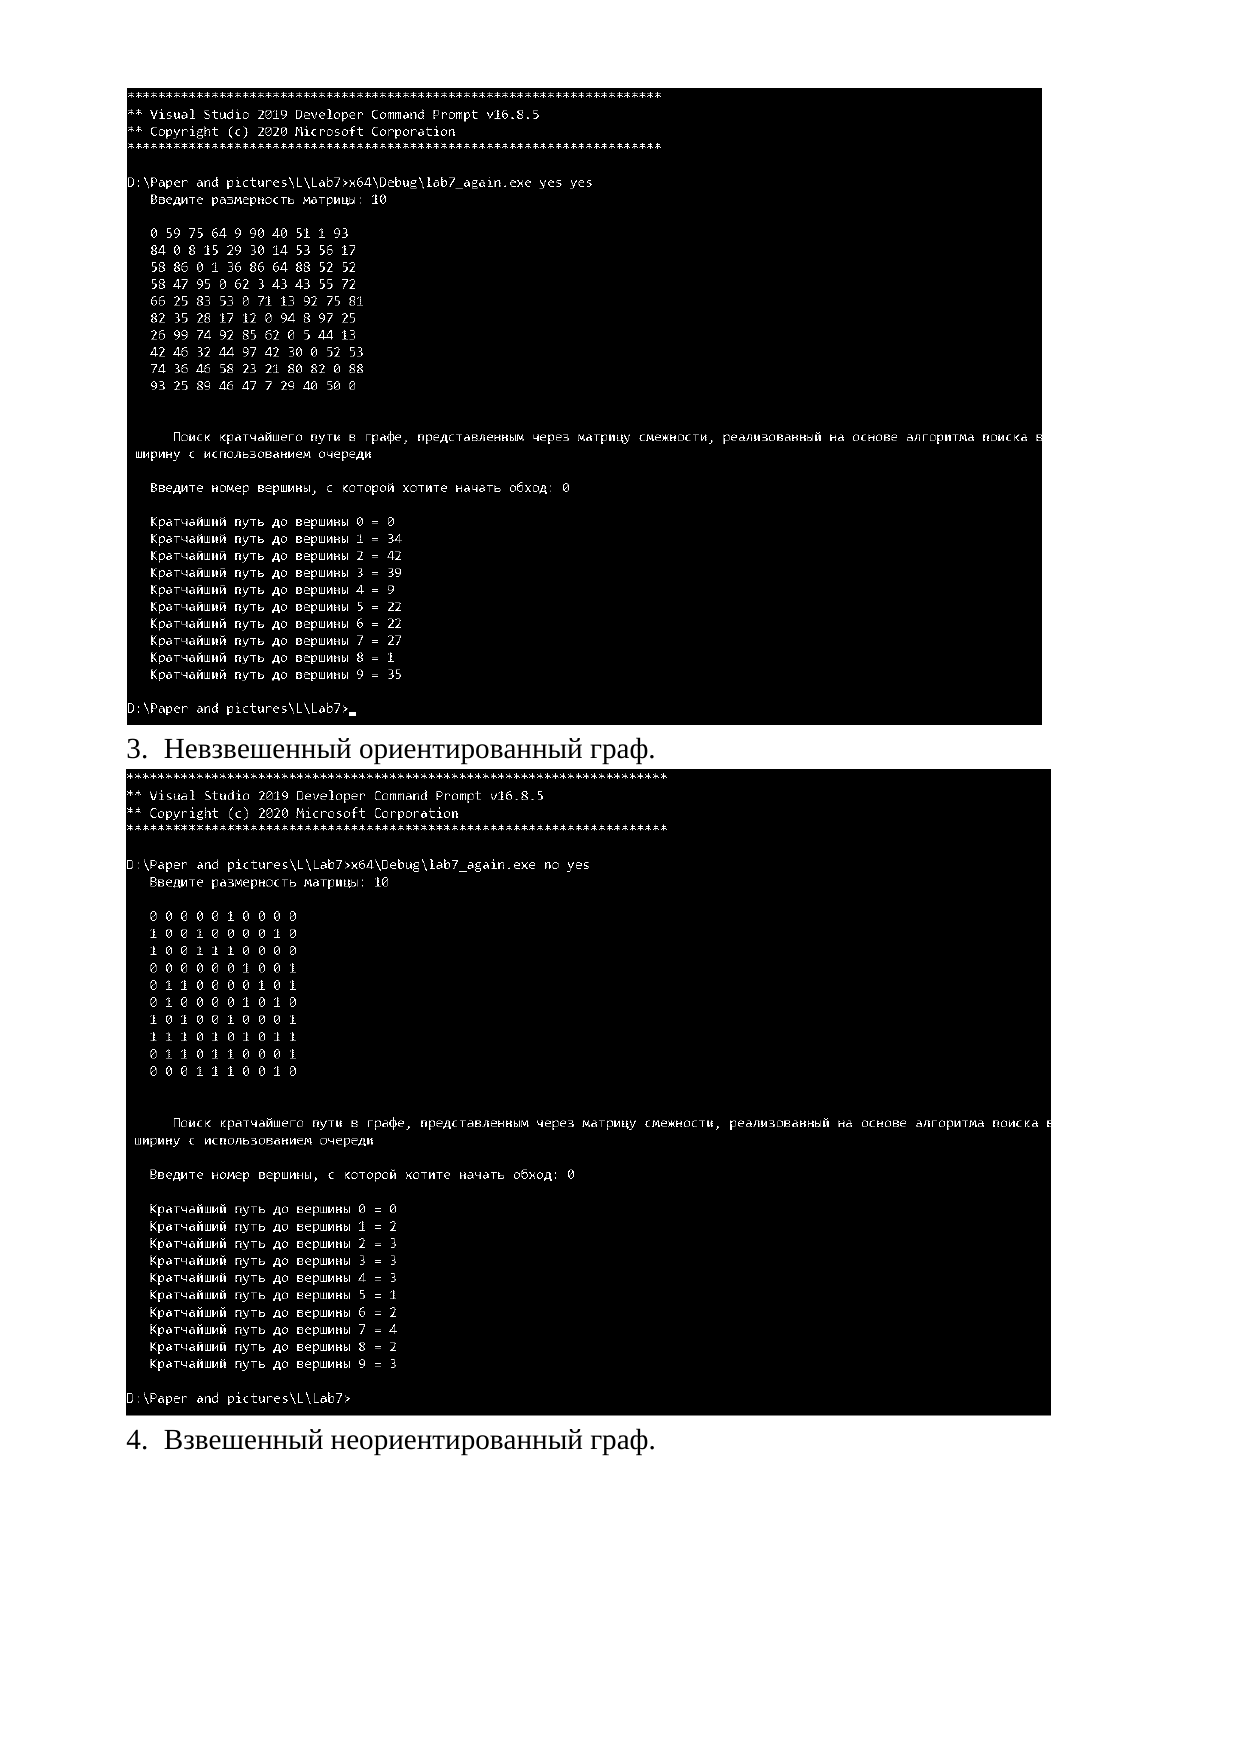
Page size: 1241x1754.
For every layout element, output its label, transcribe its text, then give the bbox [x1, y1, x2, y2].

list Взвешенный неориентированный граф. [126, 1422, 1152, 1455]
list Невзвешенный ориентированный граф. [126, 731, 1152, 765]
